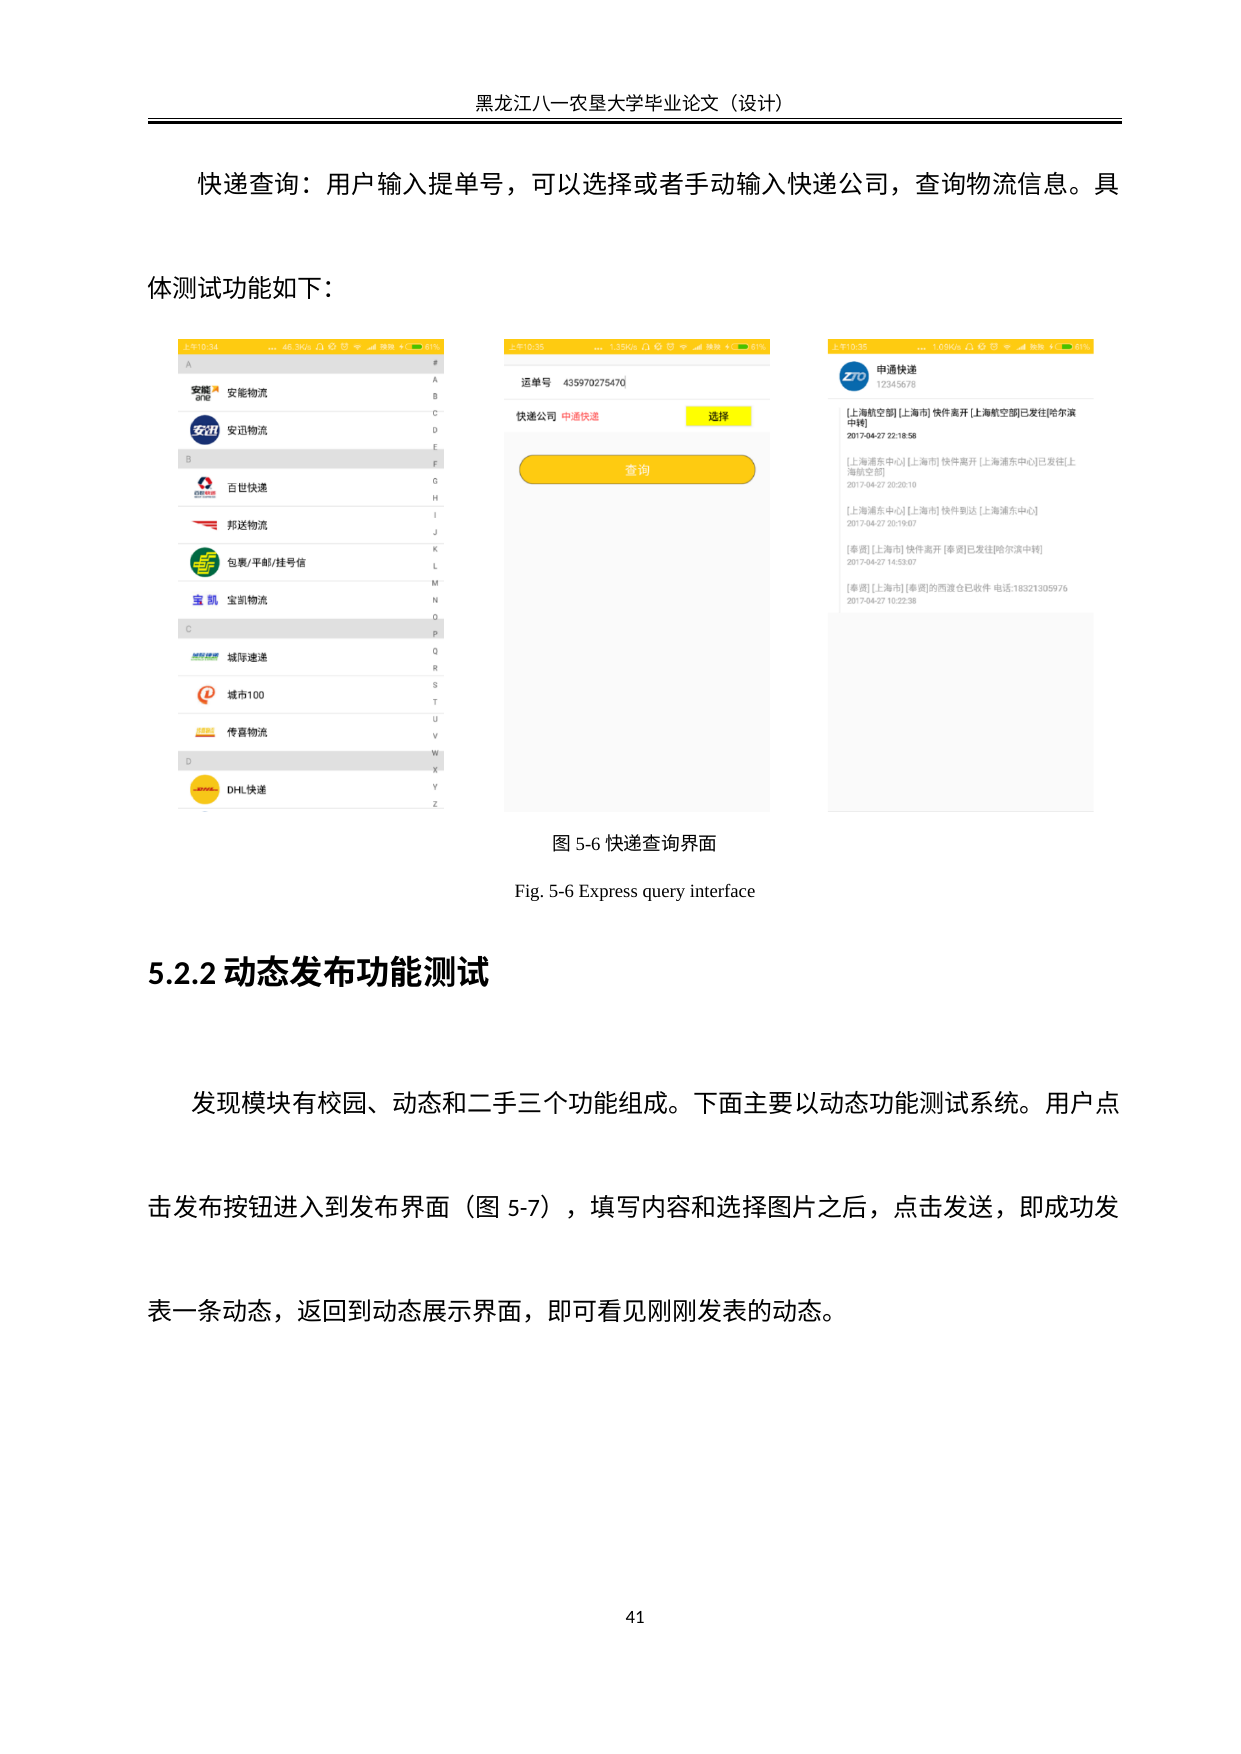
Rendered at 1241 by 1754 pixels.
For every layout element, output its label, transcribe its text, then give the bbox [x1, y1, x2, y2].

text 快递查询：用户输入提单号，可以选择或者手动输入快递公司，查询物流信息。具体测试功能如下： [148, 148, 1122, 321]
text 图 5-6 快递查询界面 [148, 825, 1122, 860]
picture [504, 339, 770, 812]
picture [178, 339, 444, 812]
text Fig. 5-6 Express query interface [148, 873, 1122, 908]
picture [827, 339, 1094, 812]
subtitle 5.2.2动态发布功能测试 [148, 935, 1122, 1004]
text 发现模块有校园、动态和二手三个功能组成。下面主要以动态功能测试系统。用户点击发布按钮进入到发布界面（图5-7），填写内容和选择图片之后，点击发送，即成功发表一条动态，返回到动态展示界面，即可看见刚刚发表的动态。 [148, 1067, 1122, 1344]
table_header [800, 339, 1122, 825]
table_header [148, 339, 474, 825]
table_header [474, 339, 799, 825]
